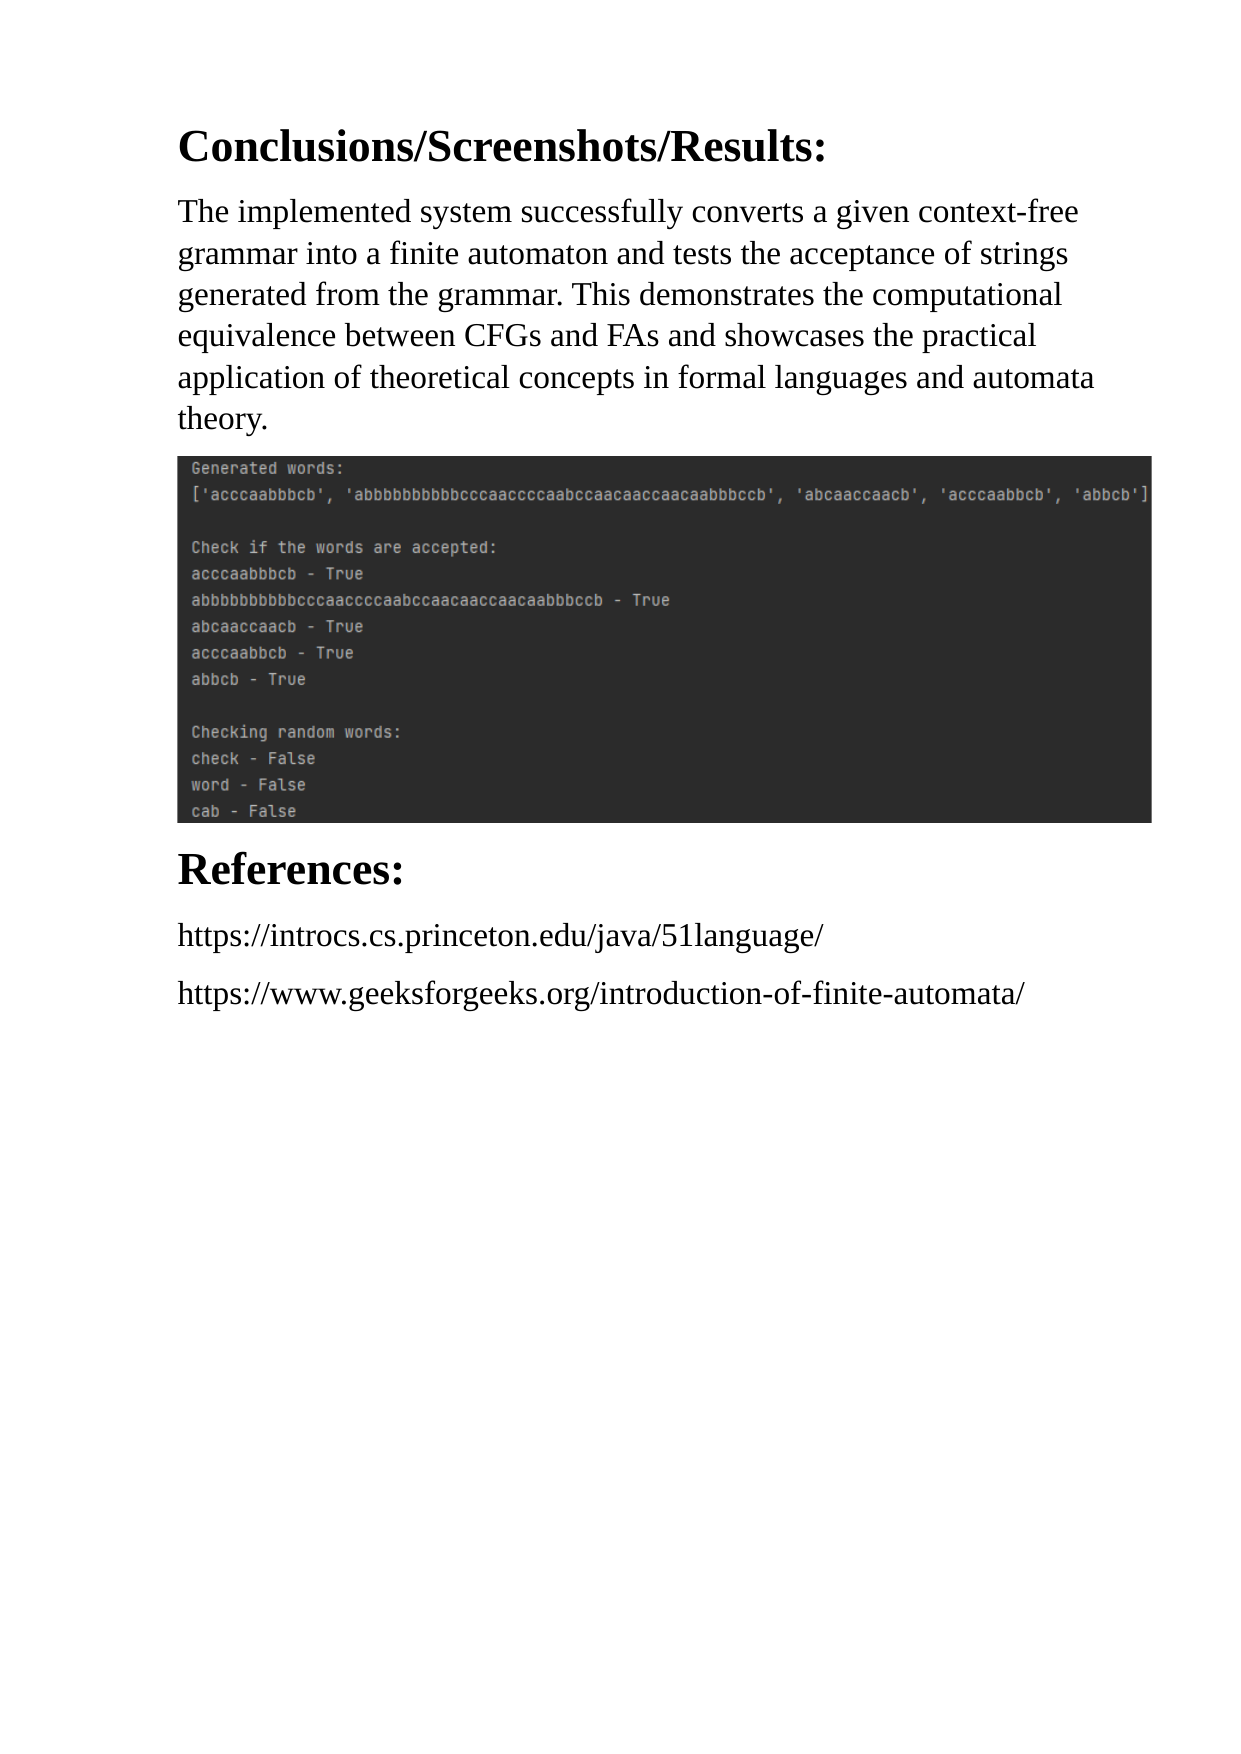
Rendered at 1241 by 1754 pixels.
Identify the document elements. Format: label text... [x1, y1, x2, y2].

picture [177, 456, 1152, 823]
text https://introcs.cs.princeton.edu/java/51language/ [177, 915, 1152, 953]
text https://www.geeksforgeeks.org/introduction-of-finite-automata/ [177, 973, 1152, 1011]
text Conclusions/Screenshots/Results: [177, 118, 1152, 171]
text The implemented system successfully converts a given context-free grammar into a finite automaton and tests the acceptance of strings generated from the grammar. This demonstrates the computational equivalence between CFGs and FAs and showcases the practical application of theoretical concepts in formal languages and automata theory. [177, 192, 1152, 437]
text References: [177, 842, 1152, 894]
